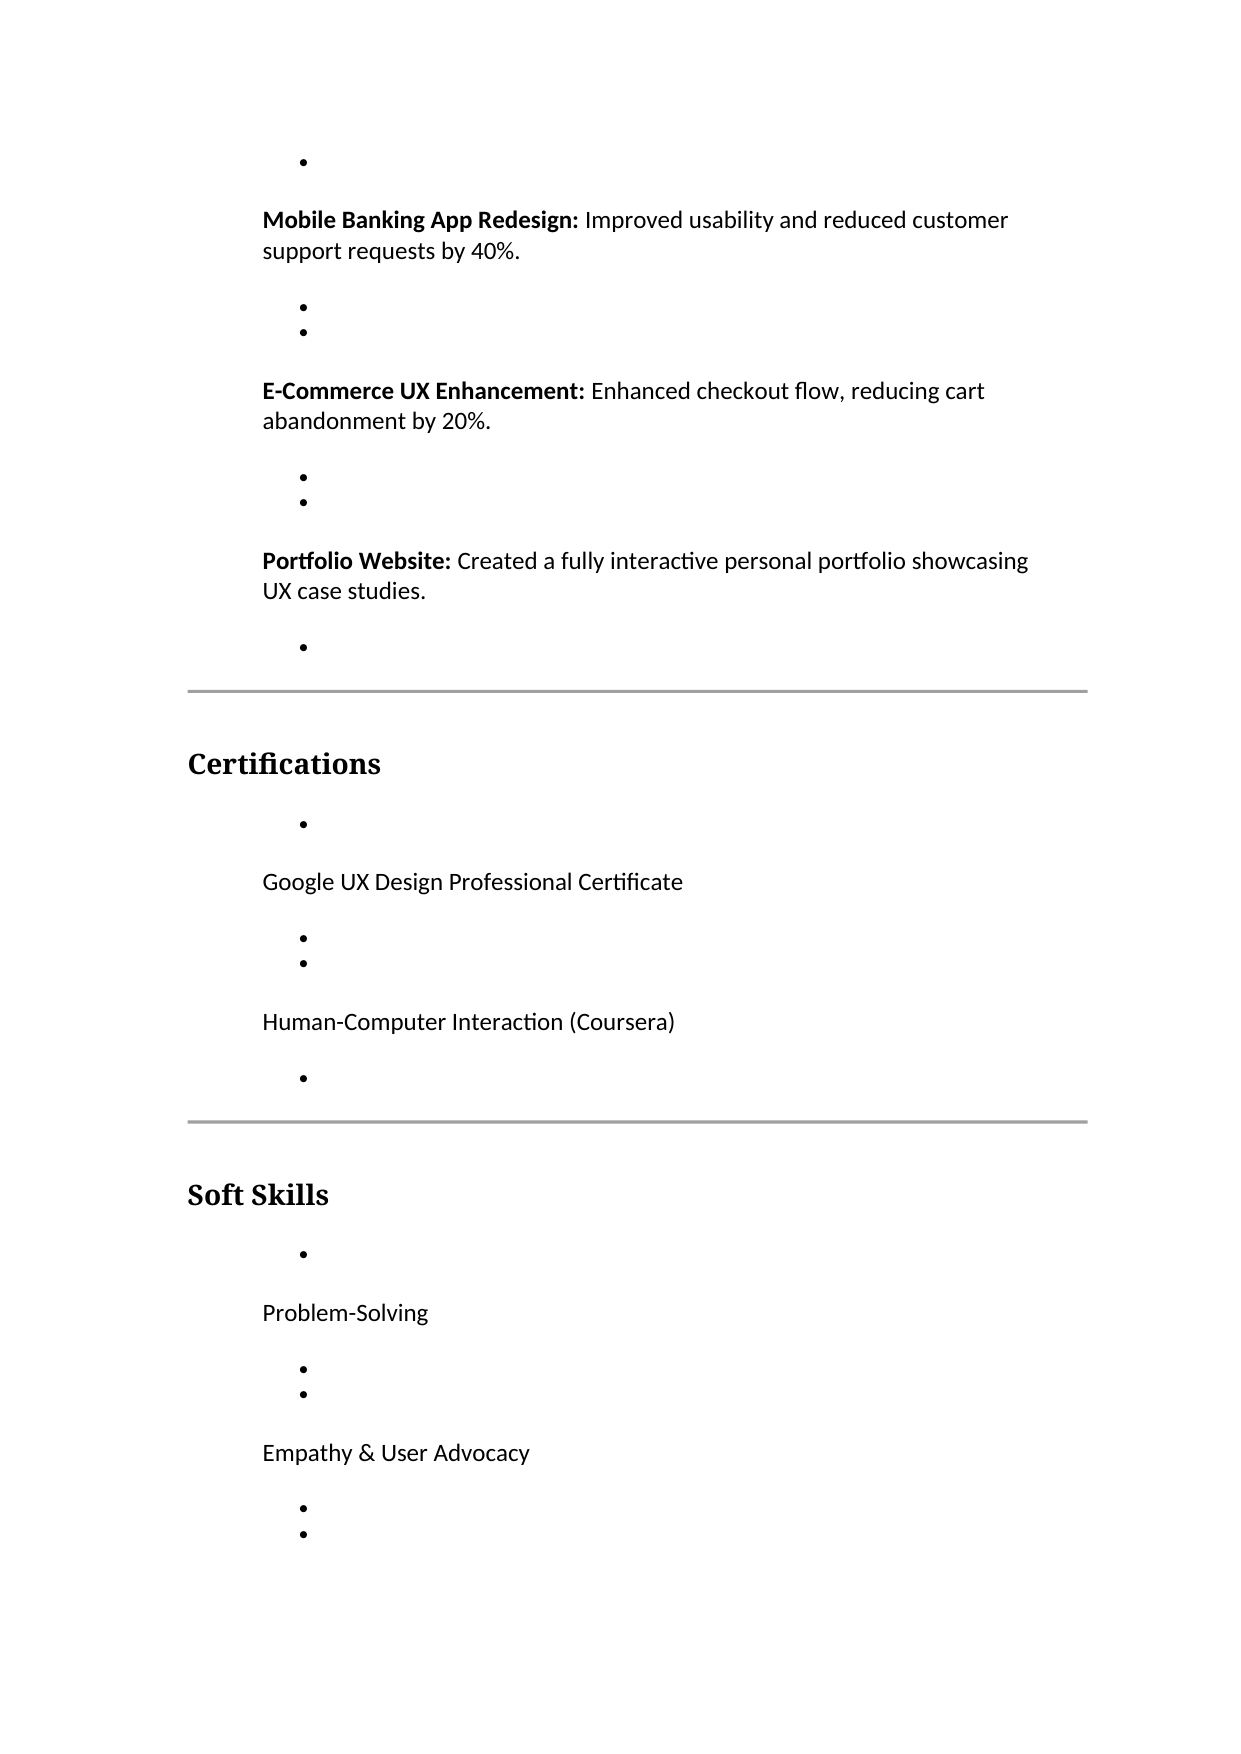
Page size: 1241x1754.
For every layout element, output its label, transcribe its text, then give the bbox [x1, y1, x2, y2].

text Human-Computer Interaction (Coursera) [262, 1006, 1053, 1037]
text Mobile Banking App Redesign: Improved usability and reduced customer support requests by 40%. [262, 204, 1053, 266]
subtitle Certifications [187, 744, 1053, 783]
text Problem-Solving [262, 1297, 1053, 1328]
subtitle Soft Skills [187, 1175, 1053, 1213]
text E-Commerce UX Enhancement: Enhanced checkout flow, reducing cart abandonment by 20%. [262, 375, 1053, 436]
text Portfolio Website: Created a fully interactive personal portfolio showcasing UX case studies. [262, 545, 1053, 606]
text Empathy & User Advocacy [262, 1437, 1053, 1467]
text Google UX Design Professional Certificate [262, 866, 1053, 897]
